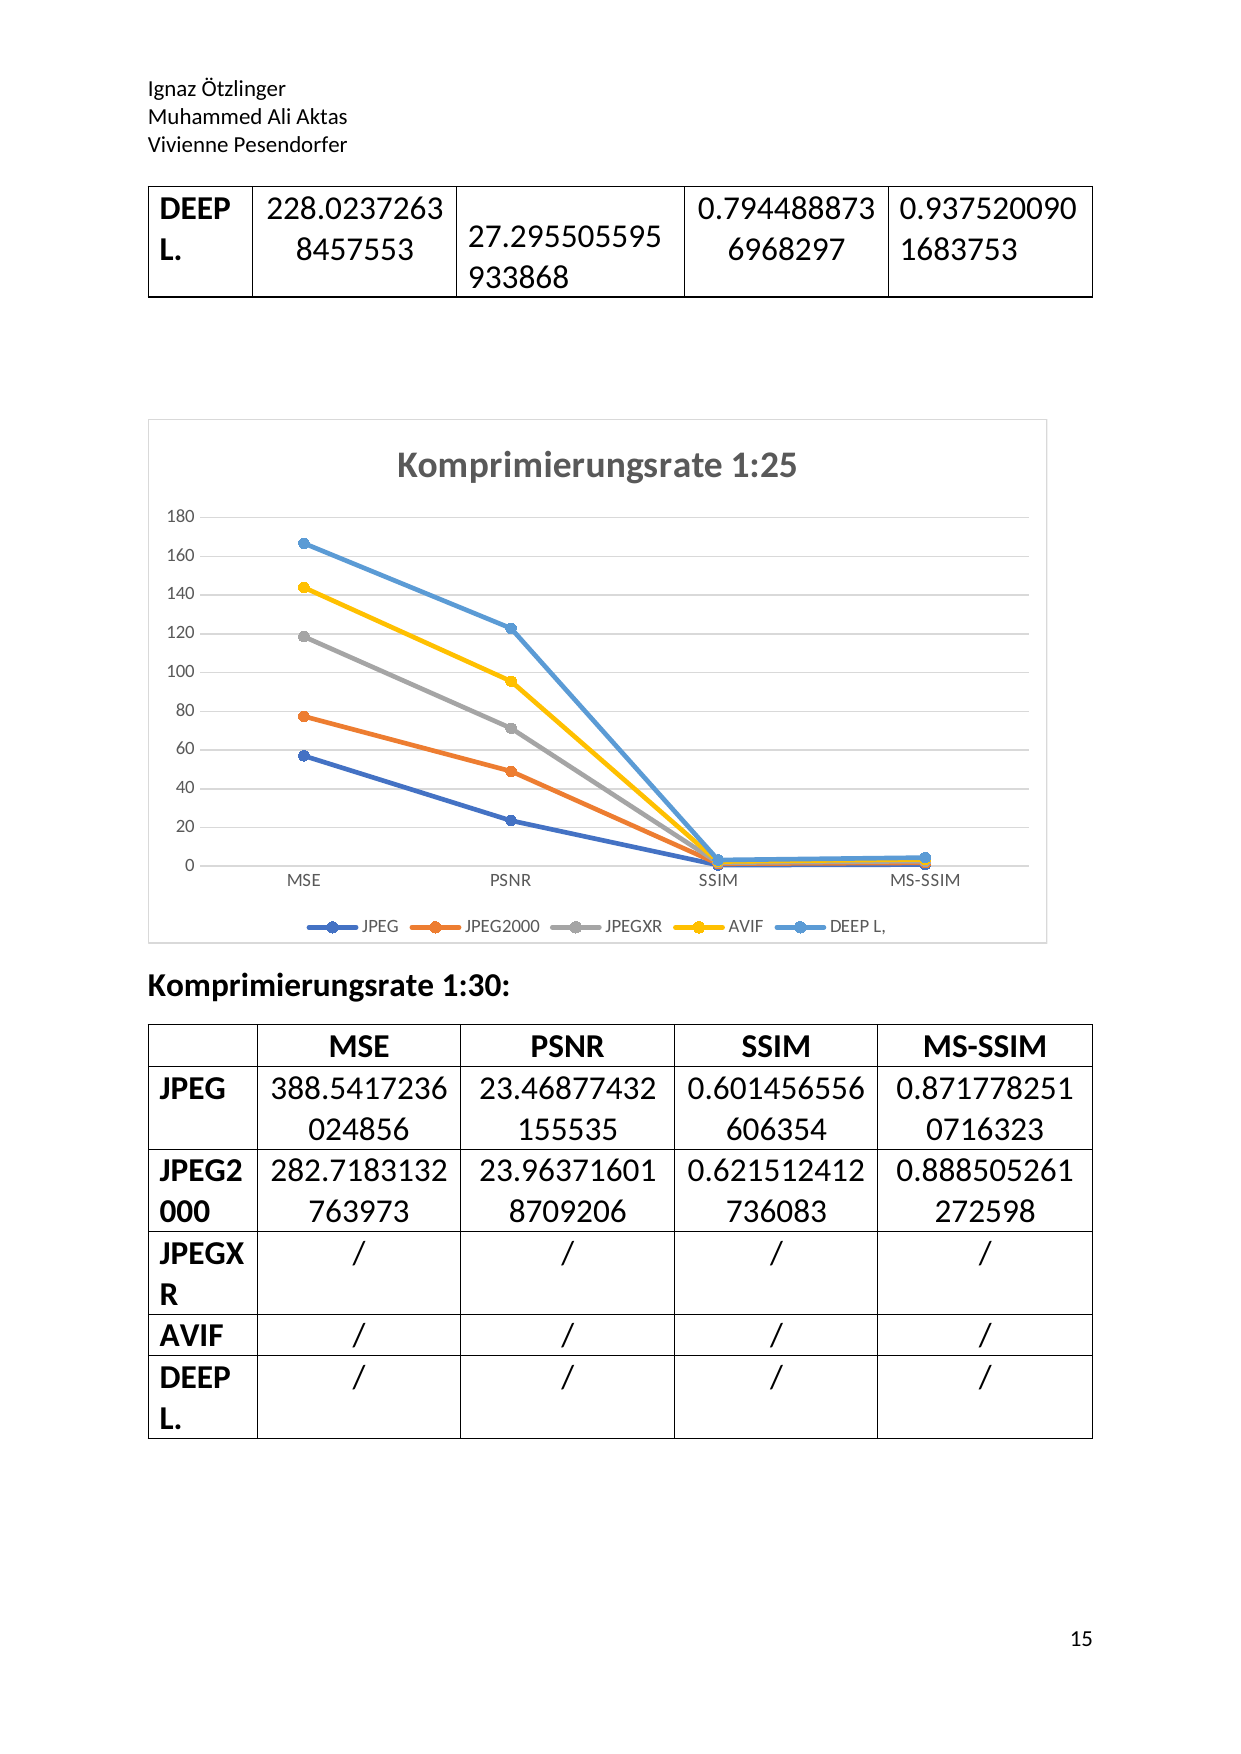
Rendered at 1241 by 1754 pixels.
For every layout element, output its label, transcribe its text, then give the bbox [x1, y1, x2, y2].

table_header SSIM [675, 1025, 877, 1066]
table_cell DEEP L. [149, 1356, 257, 1438]
table_cell / [878, 1356, 1092, 1438]
table_cell / [461, 1232, 674, 1313]
table_cell JPEGXR [149, 1232, 257, 1313]
table_cell 23.963716018709206 [461, 1150, 674, 1231]
table_cell 228.02372638457553 [253, 187, 456, 296]
table_cell / [258, 1356, 460, 1438]
table_header MS-SSIM [878, 1025, 1092, 1066]
text Komprimierungsrate 1:30: [148, 661, 1093, 1004]
table_cell DEEP L. [149, 187, 252, 296]
table_cell 0.8717782510716323 [878, 1067, 1092, 1148]
table_cell / [258, 1232, 460, 1313]
table_cell / [878, 1232, 1092, 1313]
table_cell 0.9375200901683753 [889, 187, 1092, 296]
table_cell 388.5417236024856 [258, 1067, 460, 1148]
table_cell / [675, 1356, 877, 1438]
table_cell JPEG2000 [149, 1150, 257, 1231]
table_cell 23.46877432155535 [461, 1067, 674, 1148]
table_cell / [461, 1315, 674, 1355]
table_cell 0.888505261272598 [878, 1150, 1092, 1231]
table_cell 0.621512412736083 [675, 1150, 877, 1231]
table_cell / [675, 1315, 877, 1355]
table_cell / [878, 1315, 1092, 1355]
table_header [149, 1025, 257, 1066]
table_header MSE [258, 1025, 460, 1066]
table_header PSNR [461, 1025, 674, 1066]
table_cell 27.295505595933868 [457, 187, 684, 296]
table_cell 0.7944888736968297 [685, 187, 888, 296]
table_cell 282.7183132763973 [258, 1150, 460, 1231]
table_cell AVIF [149, 1315, 257, 1355]
table_cell / [258, 1315, 460, 1355]
table_cell / [675, 1232, 877, 1313]
table_cell 0.601456556606354 [675, 1067, 877, 1148]
table_cell / [461, 1356, 674, 1438]
table_cell JPEG [149, 1067, 257, 1148]
